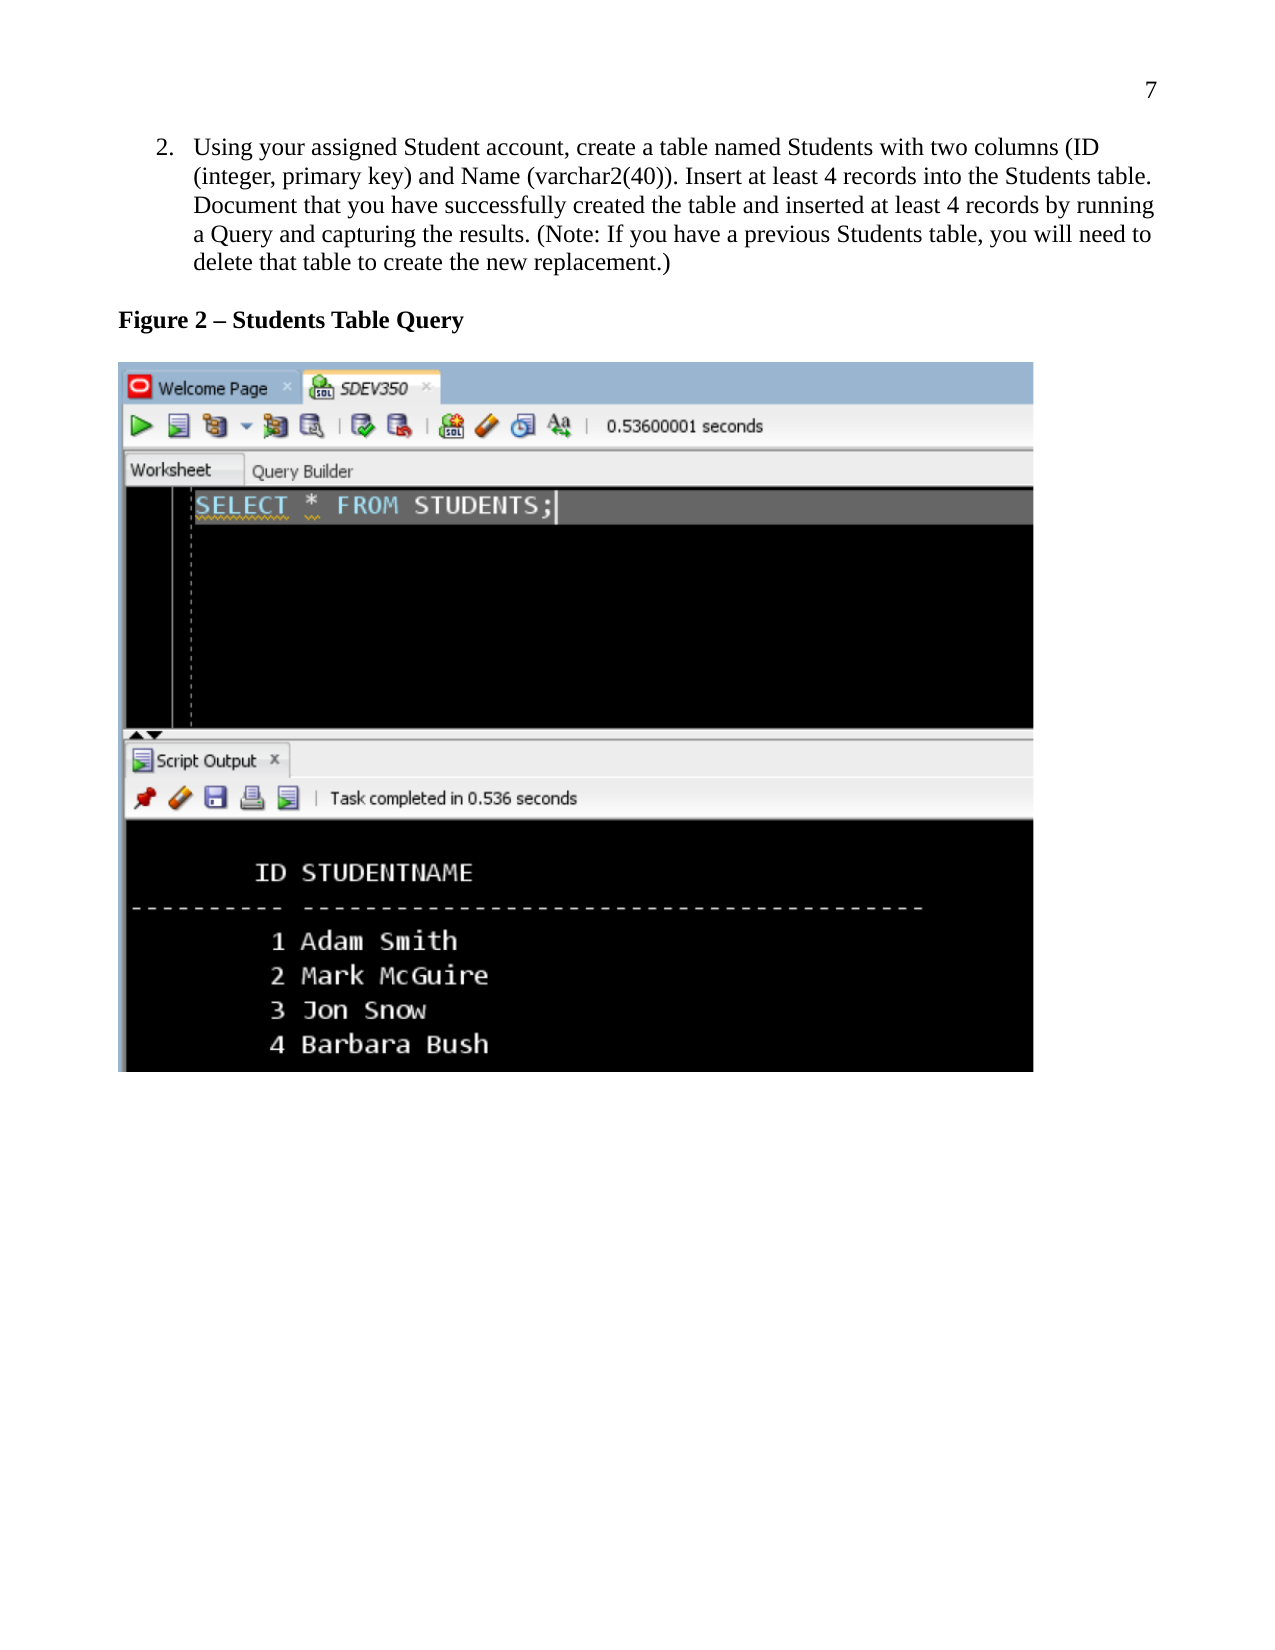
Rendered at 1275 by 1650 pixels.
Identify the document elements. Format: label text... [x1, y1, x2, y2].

picture [118, 362, 1034, 1072]
text Figure 2 – Students Table Query [118, 305, 1157, 334]
list Using your assigned Student account, create a table named Students with two columns (ID (integer, primary key) and Name (varchar2(40)). Insert at least 4 records into the Students table. Document that you have successfully created the table and inserted at least 4 records by running a Query and capturing the results. (Note: If you have a previous Students table, you will need to delete that table to create the new replacement.) [156, 132, 1157, 276]
